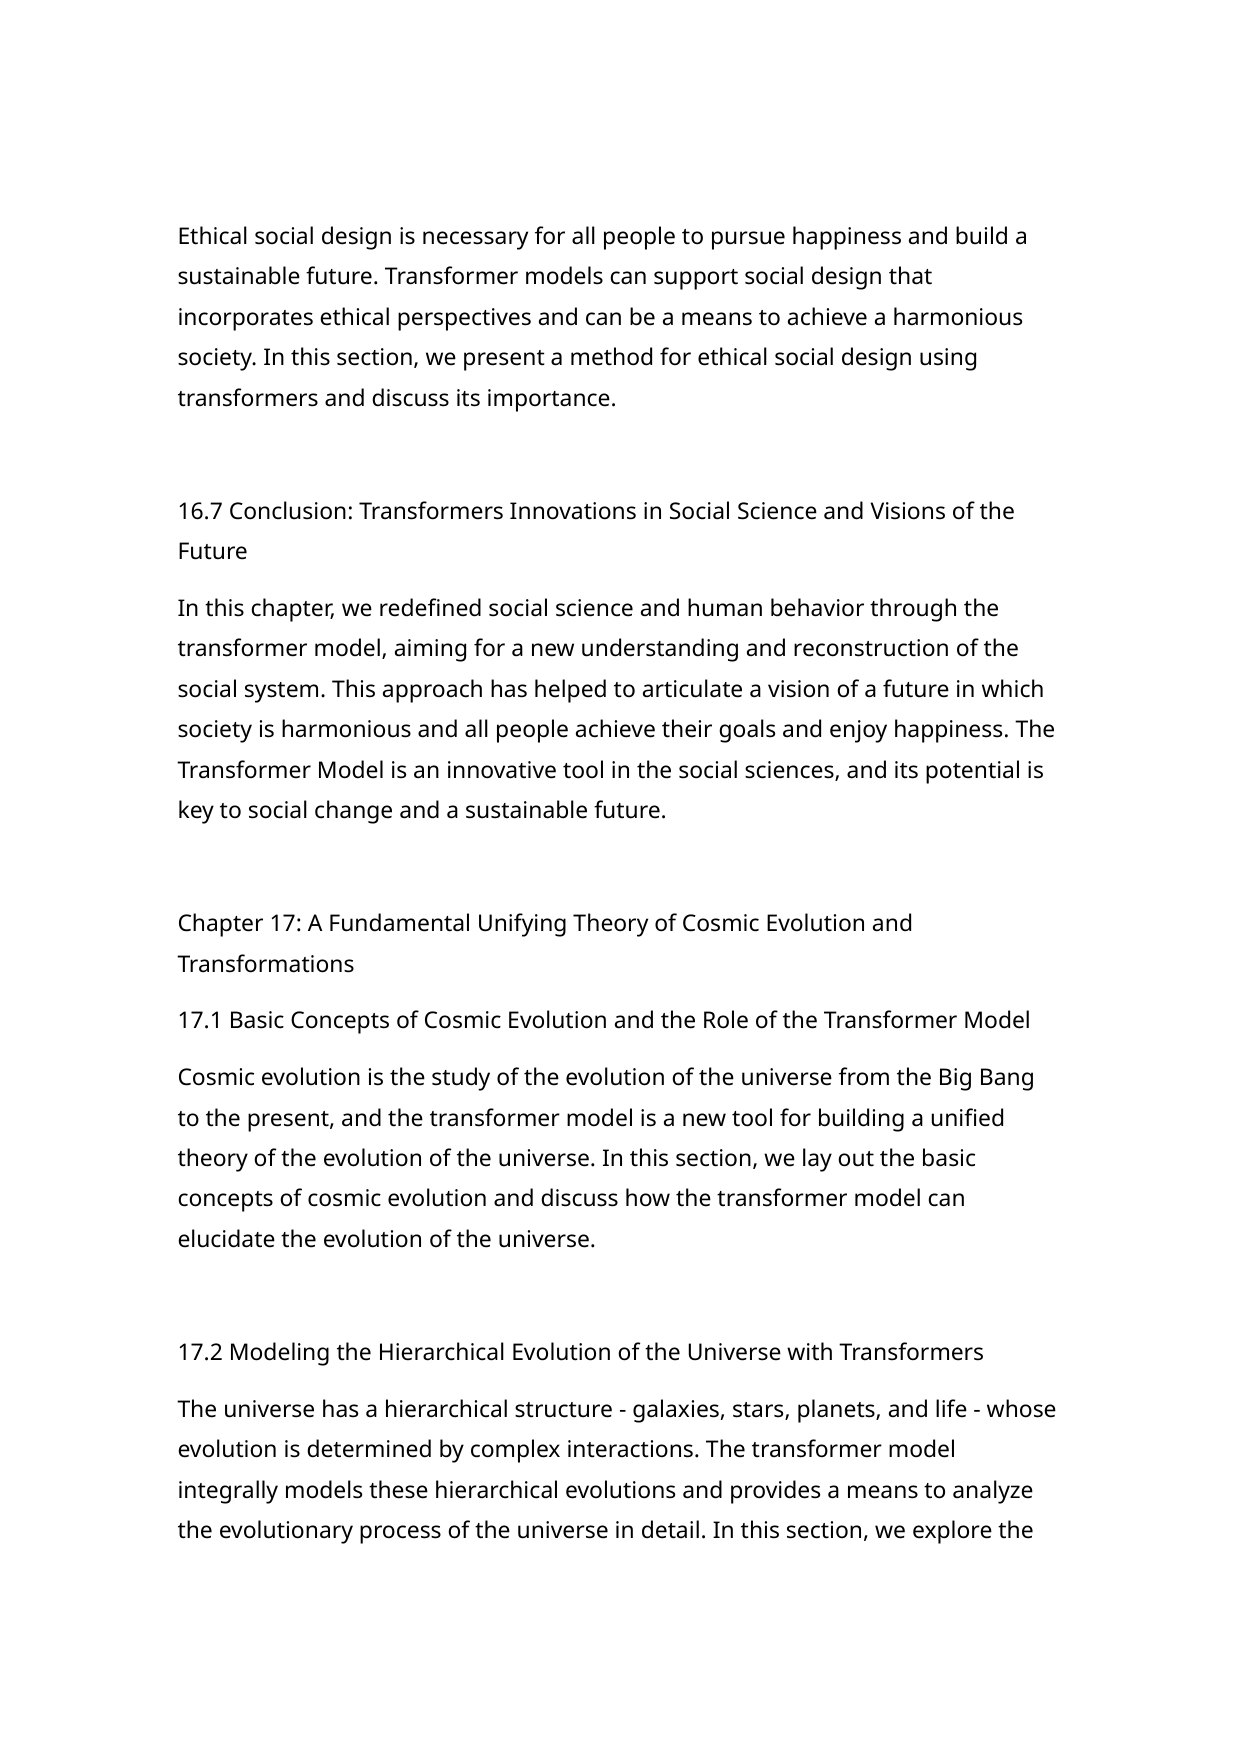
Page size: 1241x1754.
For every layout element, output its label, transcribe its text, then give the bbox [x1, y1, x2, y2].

text 17.2 Modeling the Hierarchical Evolution of the Universe with Transformers [177, 1333, 1063, 1371]
text Chapter 17: A Fundamental Unifying Theory of Cosmic Evolution and Transformations [177, 904, 1063, 982]
text 16.7 Conclusion: Transformers Innovations in Social Science and Visions of the Future [177, 492, 1063, 570]
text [177, 1390, 1063, 1548]
text Cosmic evolution is the study of the evolution of the universe from the Big Bang to the present, and the transformer model is a new tool for building a unified theory of the evolution of the universe. In this section, we lay out the basic concepts of cosmic evolution and discuss how the transformer model can elucidate the evolution of the universe. [177, 1058, 1063, 1257]
text Ethical social design is necessary for all people to pursue happiness and build a sustainable future. Transformer models can support social design that incorporates ethical perspectives and can be a means to achieve a harmonious society. In this section, we present a method for ethical social design using transformers and discuss its importance. [177, 217, 1063, 416]
text 17.1 Basic Concepts of Cosmic Evolution and the Role of the Transformer Model [177, 1001, 1063, 1039]
text In this chapter, we redefined social science and human behavior through the transformer model, aiming for a new understanding and reconstruction of the social system. This approach has helped to articulate a vision of a future in which society is harmonious and all people achieve their goals and enjoy happiness. The Transformer Model is an innovative tool in the social sciences, and its potential is key to social change and a sustainable future. [177, 589, 1063, 828]
